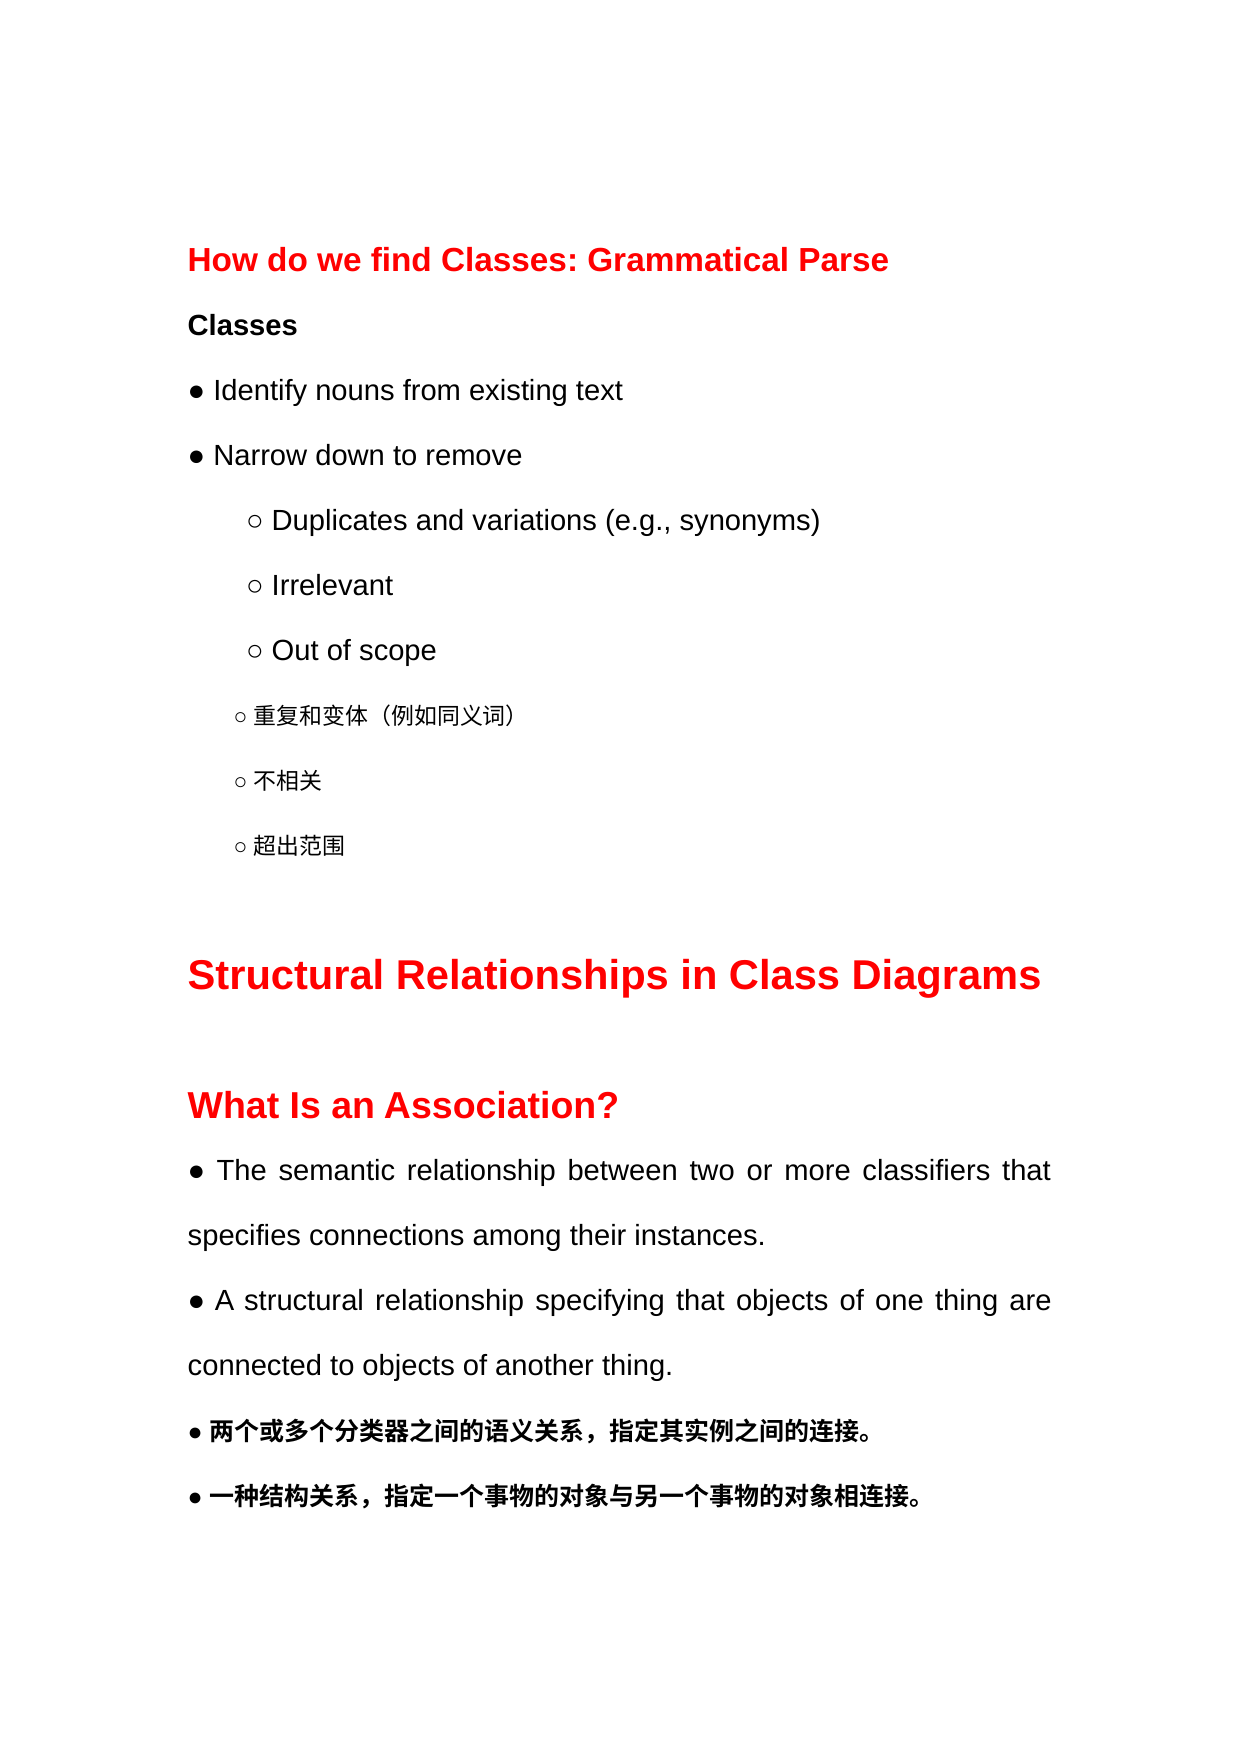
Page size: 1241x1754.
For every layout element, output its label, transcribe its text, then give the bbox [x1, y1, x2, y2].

text How do we find Classes: Grammatical Parse [187, 227, 1053, 292]
text ○ 超出范围 [187, 812, 1053, 877]
text Structural Relationships in Class Diagrams [187, 942, 1053, 1007]
text ● A structural relationship specifying that objects of one thing are connected to objects of another thing. [187, 1267, 1053, 1397]
text ○ 重复和变体（例如同义词） [187, 682, 1053, 747]
text ○ 不相关 [187, 747, 1053, 812]
text ○ Out of scope [187, 617, 1053, 682]
text ● 两个或多个分类器之间的语义关系，指定其实例之间的连接。 [187, 1397, 1053, 1462]
text ○ Irrelevant [187, 552, 1053, 617]
text ○ Duplicates and variations (e.g., synonyms) [187, 487, 1053, 552]
text ● 一种结构关系，指定一个事物的对象与另一个事物的对象相连接。 [187, 1462, 1053, 1527]
text Classes [187, 292, 1053, 357]
text ● The semantic relationship between two or more classifiers that specifies connections among their instances. [187, 1137, 1053, 1267]
text ● Narrow down to remove [187, 422, 1053, 487]
text What Is an Association? [187, 1072, 1053, 1137]
text ● Identify nouns from existing text [187, 357, 1053, 422]
